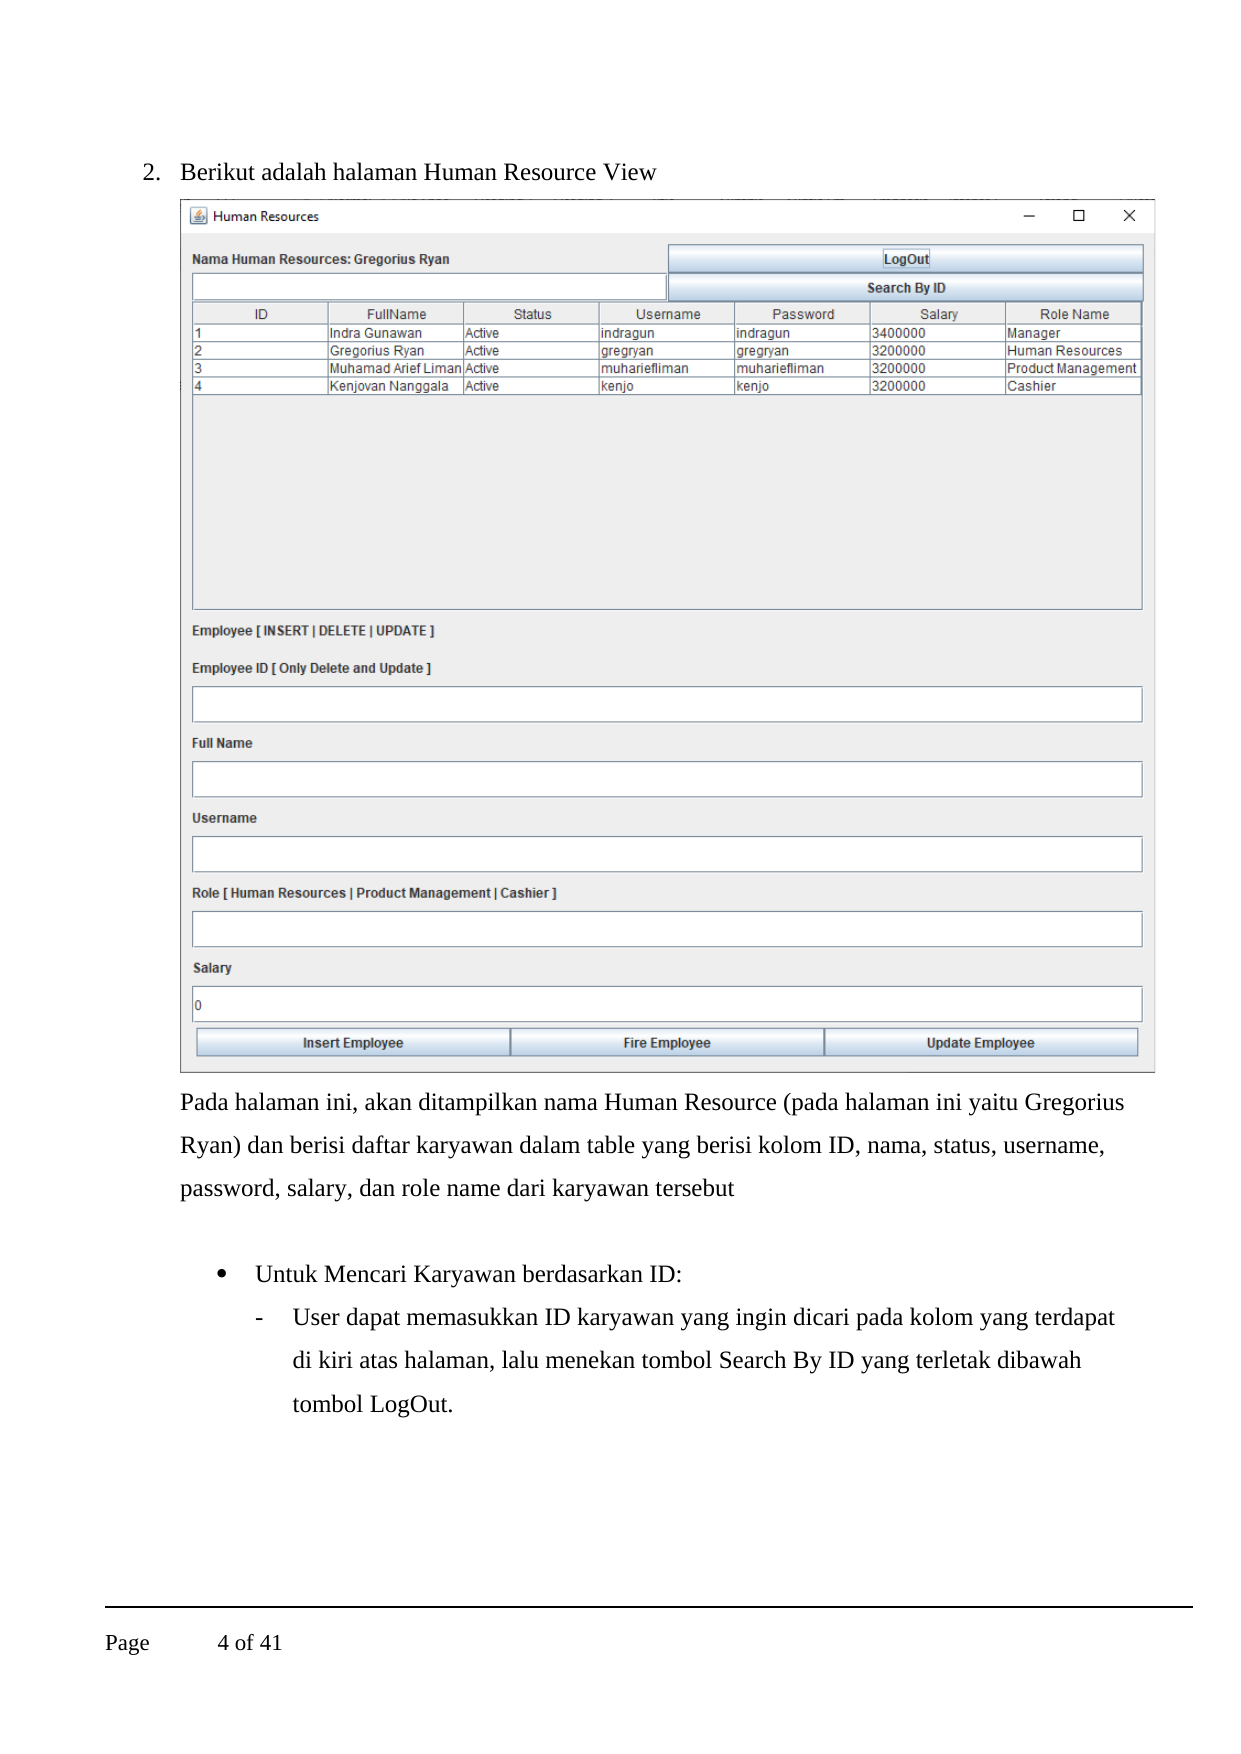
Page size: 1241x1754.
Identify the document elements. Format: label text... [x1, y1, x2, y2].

list Berikut adalah halaman Human Resource View [142, 157, 1135, 185]
list User dapat memasukkan ID karyawan yang ingin dicari pada kolom yang terdapat di kiri atas halaman, lalu menekan tombol Search By ID yang terletak dibawah tombol LogOut. [255, 1302, 1135, 1417]
list Pada halaman ini, akan ditampilkan nama Human Resource (pada halaman ini yaitu Gregorius Ryan) dan berisi daftar karyawan dalam table yang berisi kolom ID, nama, status, username, password, salary, dan role name dari karyawan tersebut [180, 1087, 1135, 1202]
list Untuk Mencari Karyawan berdasarkan ID: [217, 1259, 1135, 1288]
picture [180, 199, 1155, 1073]
